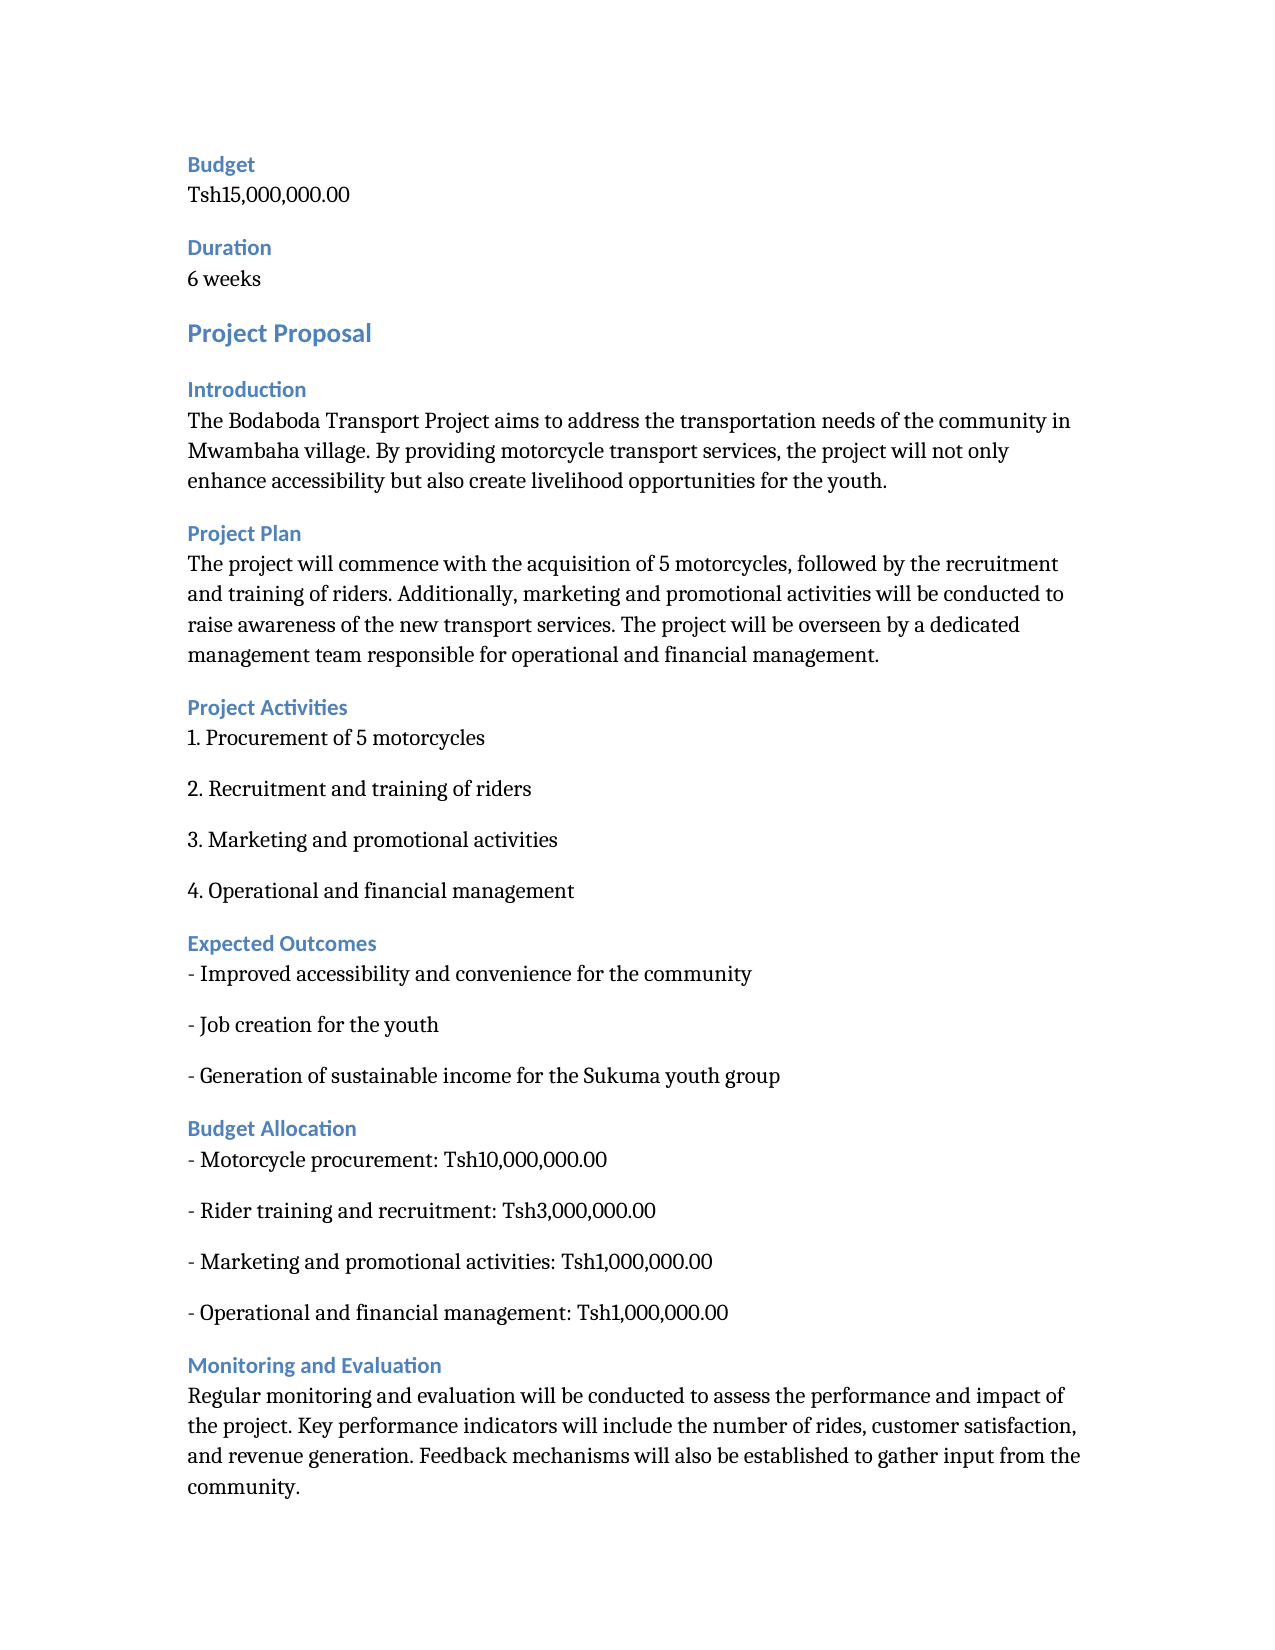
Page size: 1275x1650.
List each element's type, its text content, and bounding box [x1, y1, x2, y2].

text 3. Marketing and promotional activities [187, 827, 1087, 853]
text Regular monitoring and evaluation will be conducted to assess the performance and impact of the project. Key performance indicators will include the number of rides, customer satisfaction, and revenue generation. Feedback mechanisms will also be established to gather input from the community. [187, 1383, 1087, 1500]
subtitle Project Plan [187, 519, 1087, 547]
text 6 weeks [187, 265, 1087, 292]
text - Marketing and promotional activities: Tsh1,000,000.00 [187, 1249, 1087, 1275]
subtitle Expected Outcomes [187, 929, 1087, 957]
subtitle Introduction [187, 375, 1087, 403]
text - Job creation for the youth [187, 1012, 1087, 1039]
text - Improved accessibility and convenience for the community [187, 961, 1087, 988]
text - Generation of sustainable income for the Sukuma youth group [187, 1063, 1087, 1090]
subtitle Monitoring and Evaluation [187, 1351, 1087, 1379]
text - Operational and financial management: Tsh1,000,000.00 [187, 1300, 1087, 1326]
text - Motorcycle procurement: Tsh10,000,000.00 [187, 1147, 1087, 1173]
text 2. Recruitment and training of riders [187, 776, 1087, 802]
text Tsh15,000,000.00 [187, 182, 1087, 208]
text The Bodaboda Transport Project aims to address the transportation needs of the community in Mwambaha village. By providing motorcycle transport services, the project will not only enhance accessibility but also create livelihood opportunities for the youth. [187, 407, 1087, 494]
text 1. Procurement of 5 motorcycles [187, 725, 1087, 751]
subtitle Project Activities [187, 693, 1087, 721]
text The project will commence with the acquisition of 5 motorcycles, followed by the recruitment and training of riders. Additionally, marketing and promotional activities will be conducted to raise awareness of the new transport services. The project will be overseen by a dedicated management team responsible for operational and financial management. [187, 551, 1087, 668]
subtitle Budget [187, 150, 1087, 178]
text 4. Operational and financial management [187, 878, 1087, 904]
subtitle Project Proposal [187, 316, 1087, 349]
subtitle Duration [187, 233, 1087, 261]
text - Rider training and recruitment: Tsh3,000,000.00 [187, 1198, 1087, 1224]
subtitle Budget Allocation [187, 1114, 1087, 1142]
